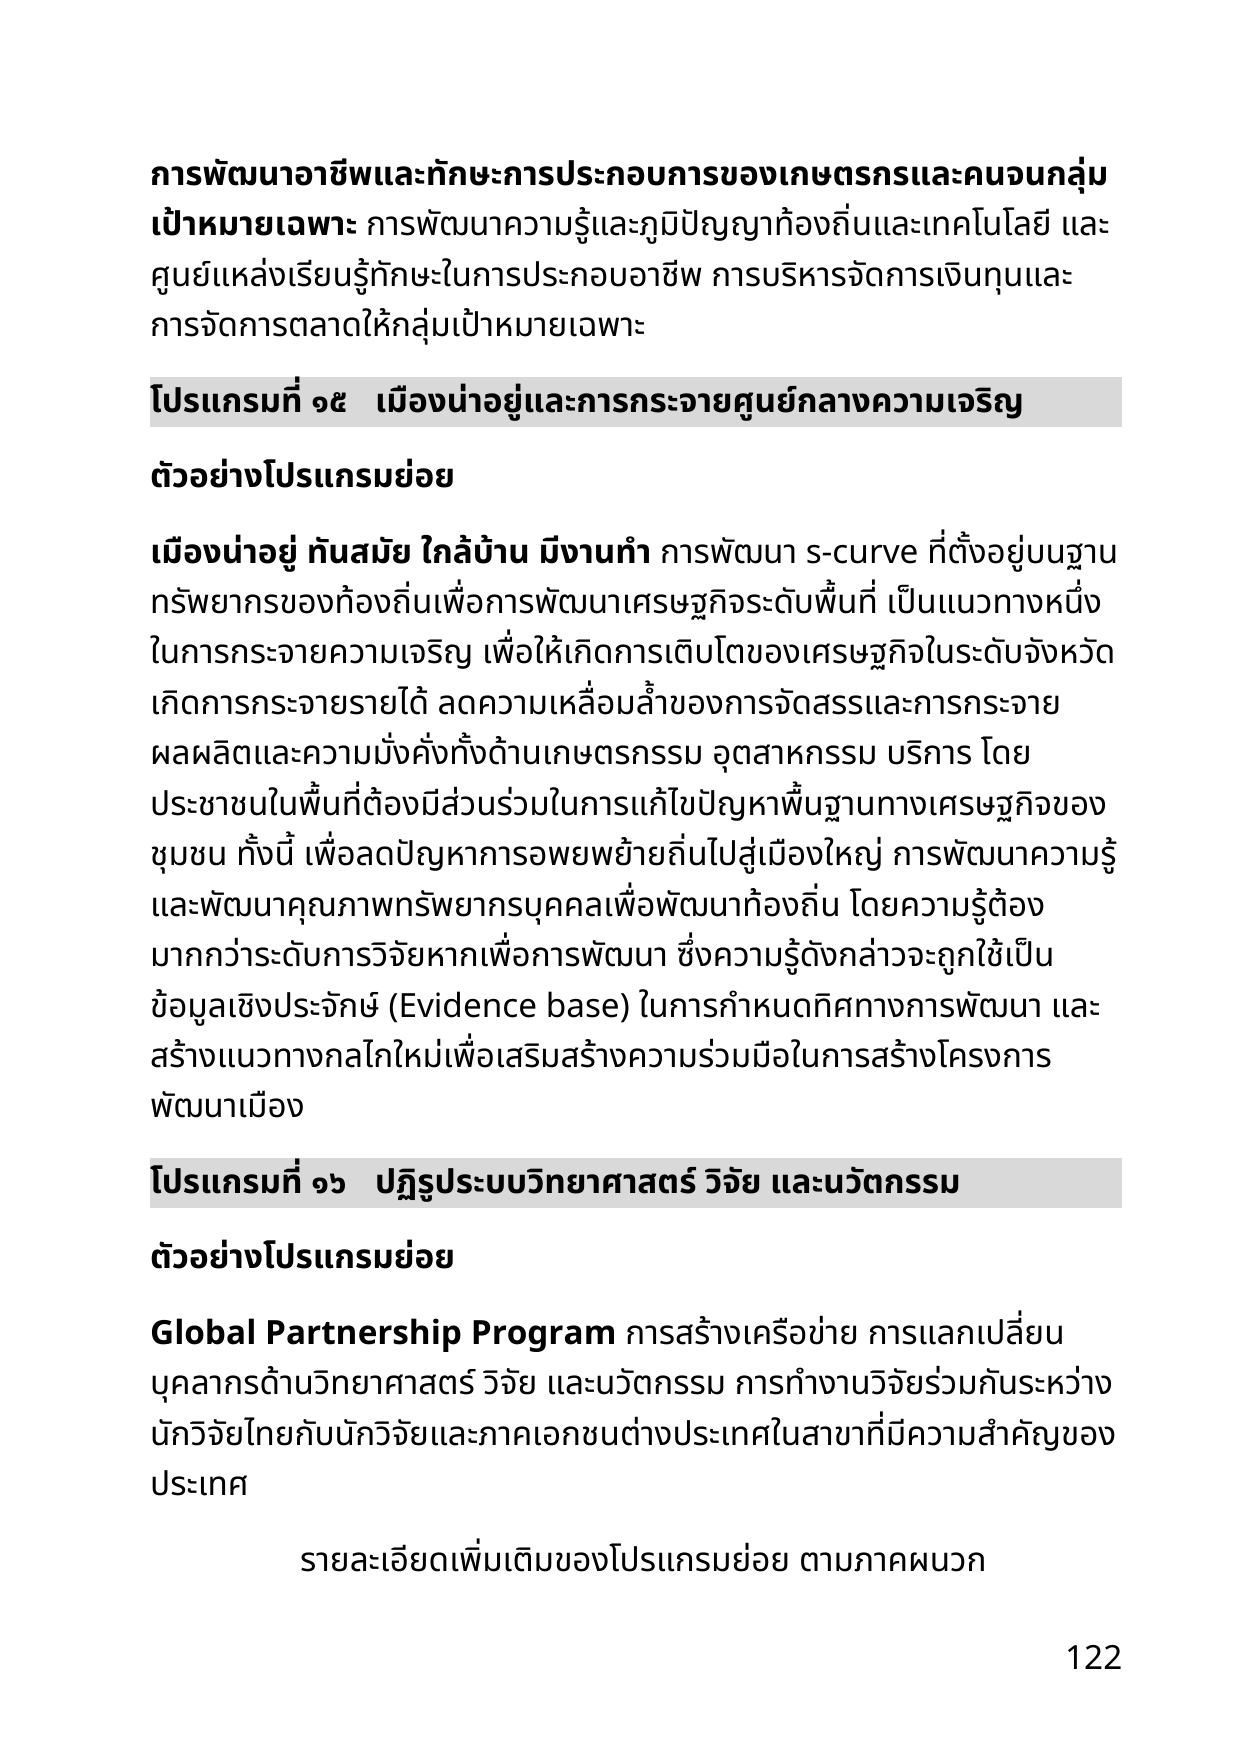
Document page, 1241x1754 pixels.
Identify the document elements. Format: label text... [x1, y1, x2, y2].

text ตัวอย่างโปรแกรมย่อย [150, 452, 1122, 502]
text ตัวอย่างโปรแกรมย่อย [150, 1233, 1122, 1284]
text เมืองน่าอยู่ ทันสมัย ใกล้บ้าน มีงานทำ การพัฒนา s-curve ที่ตั้งอยู่บนฐานทรัพยากรของท้องถิ่นเพื่อการพัฒนาเศรษฐกิจระดับพื้นที่ เป็นแนวทางหนึ่งในการกระจายความเจริญ เพื่อให้เกิดการเติบโตของเศรษฐกิจในระดับจังหวัด เกิดการกระจายรายได้ ลดความเหลื่อมล้ำของการจัดสรรและการกระจายผลผลิตและความมั่งคั่งทั้งด้านเกษตรกรรม อุตสาหกรรม บริการ โดยประชาชนในพื้นที่ต้องมีส่วนร่วมในการแก้ไขปัญหาพื้นฐานทางเศรษฐกิจของชุมชน ทั้งนี้ เพื่อลดปัญหาการอพยพย้ายถิ่นไปสู่เมืองใหญ่ การพัฒนาความรู้และพัฒนาคุณภาพทรัพยากรบุคคลเพื่อพัฒนาท้องถิ่น โดยความรู้ต้องมากกว่าระดับการวิจัยหากเพื่อการพัฒนา ซึ่งความรู้ดังกล่าวจะถูกใช้เป็นข้อมูลเชิงประจักษ์ (Evidence base) ในการกำหนดทิศทางการพัฒนา และสร้างแนวทางกลไกใหม่เพื่อเสริมสร้างความร่วมมือในการสร้างโครงการพัฒนาเมือง [150, 527, 1122, 1133]
text การพัฒนาอาชีพและทักษะการประกอบการของเกษตรกรและคนจนกลุ่มเป้าหมายเฉพาะ การพัฒนาความรู้และภูมิปัญญาท้องถิ่นและเทคโนโลยี และศูนย์แหล่งเรียนรู้ทักษะในการประกอบอาชีพ การบริหารจัดการเงินทุนและการจัดการตลาดให้กลุ่มเป้าหมายเฉพาะ [150, 150, 1122, 352]
text โปรแกรมที่ ๑๖ ปฏิรูประบบวิทยาศาสตร์ วิจัย และนวัตกรรม [150, 1158, 1122, 1208]
text โปรแกรมที่ ๑๕ เมืองน่าอยู่และการกระจายศูนย์กลางความเจริญ [150, 377, 1122, 427]
text Global Partnership Program การสร้างเครือข่าย การแลกเปลี่ยนบุคลากรด้านวิทยาศาสตร์ วิจัย และนวัตกรรม การทำงานวิจัยร่วมกันระหว่างนักวิจัยไทยกับนักวิจัยและภาคเอกชนต่างประเทศในสาขาที่มีความสำคัญของประเทศ [150, 1309, 1122, 1511]
list รายละเอียดเพิ่มเติมของโปรแกรมย่อย ตามภาคผนวก [150, 1536, 1122, 1586]
